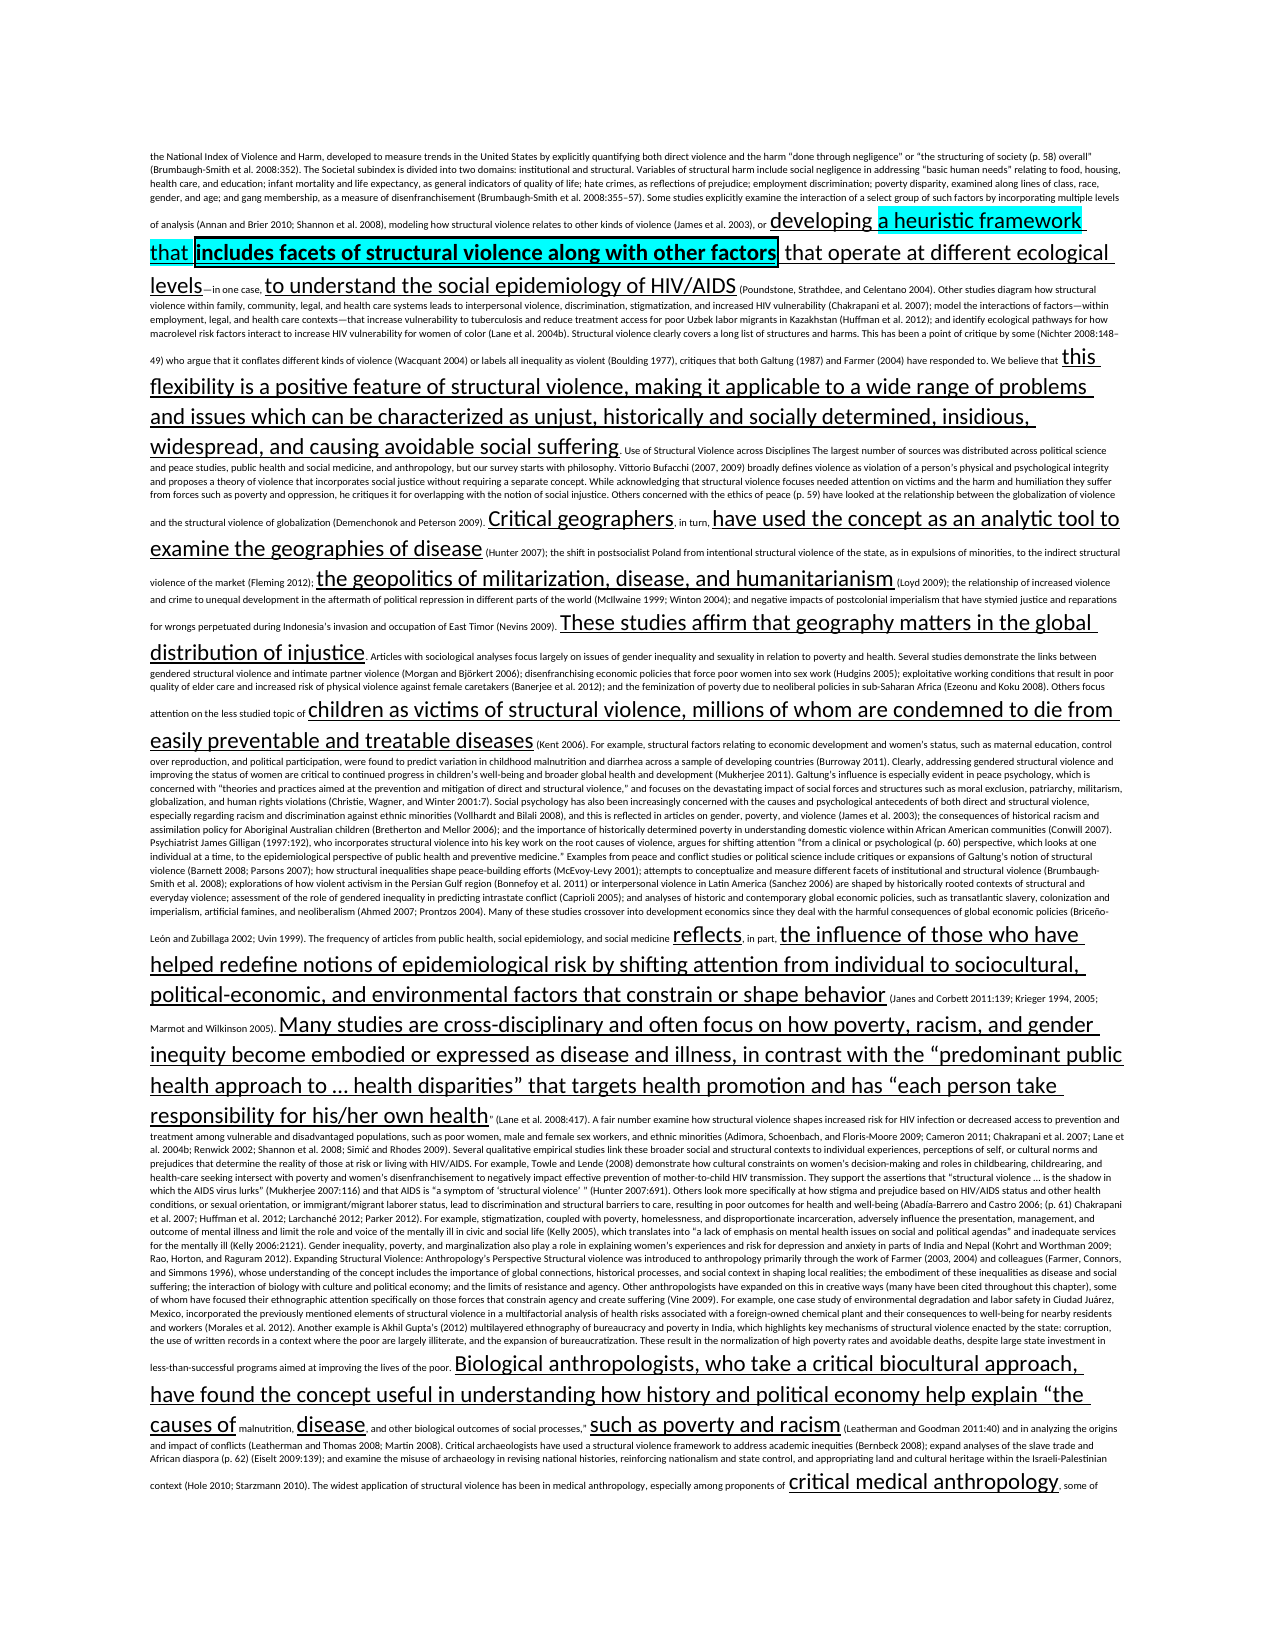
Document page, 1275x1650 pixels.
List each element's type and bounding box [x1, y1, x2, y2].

text [150, 150, 1125, 1496]
